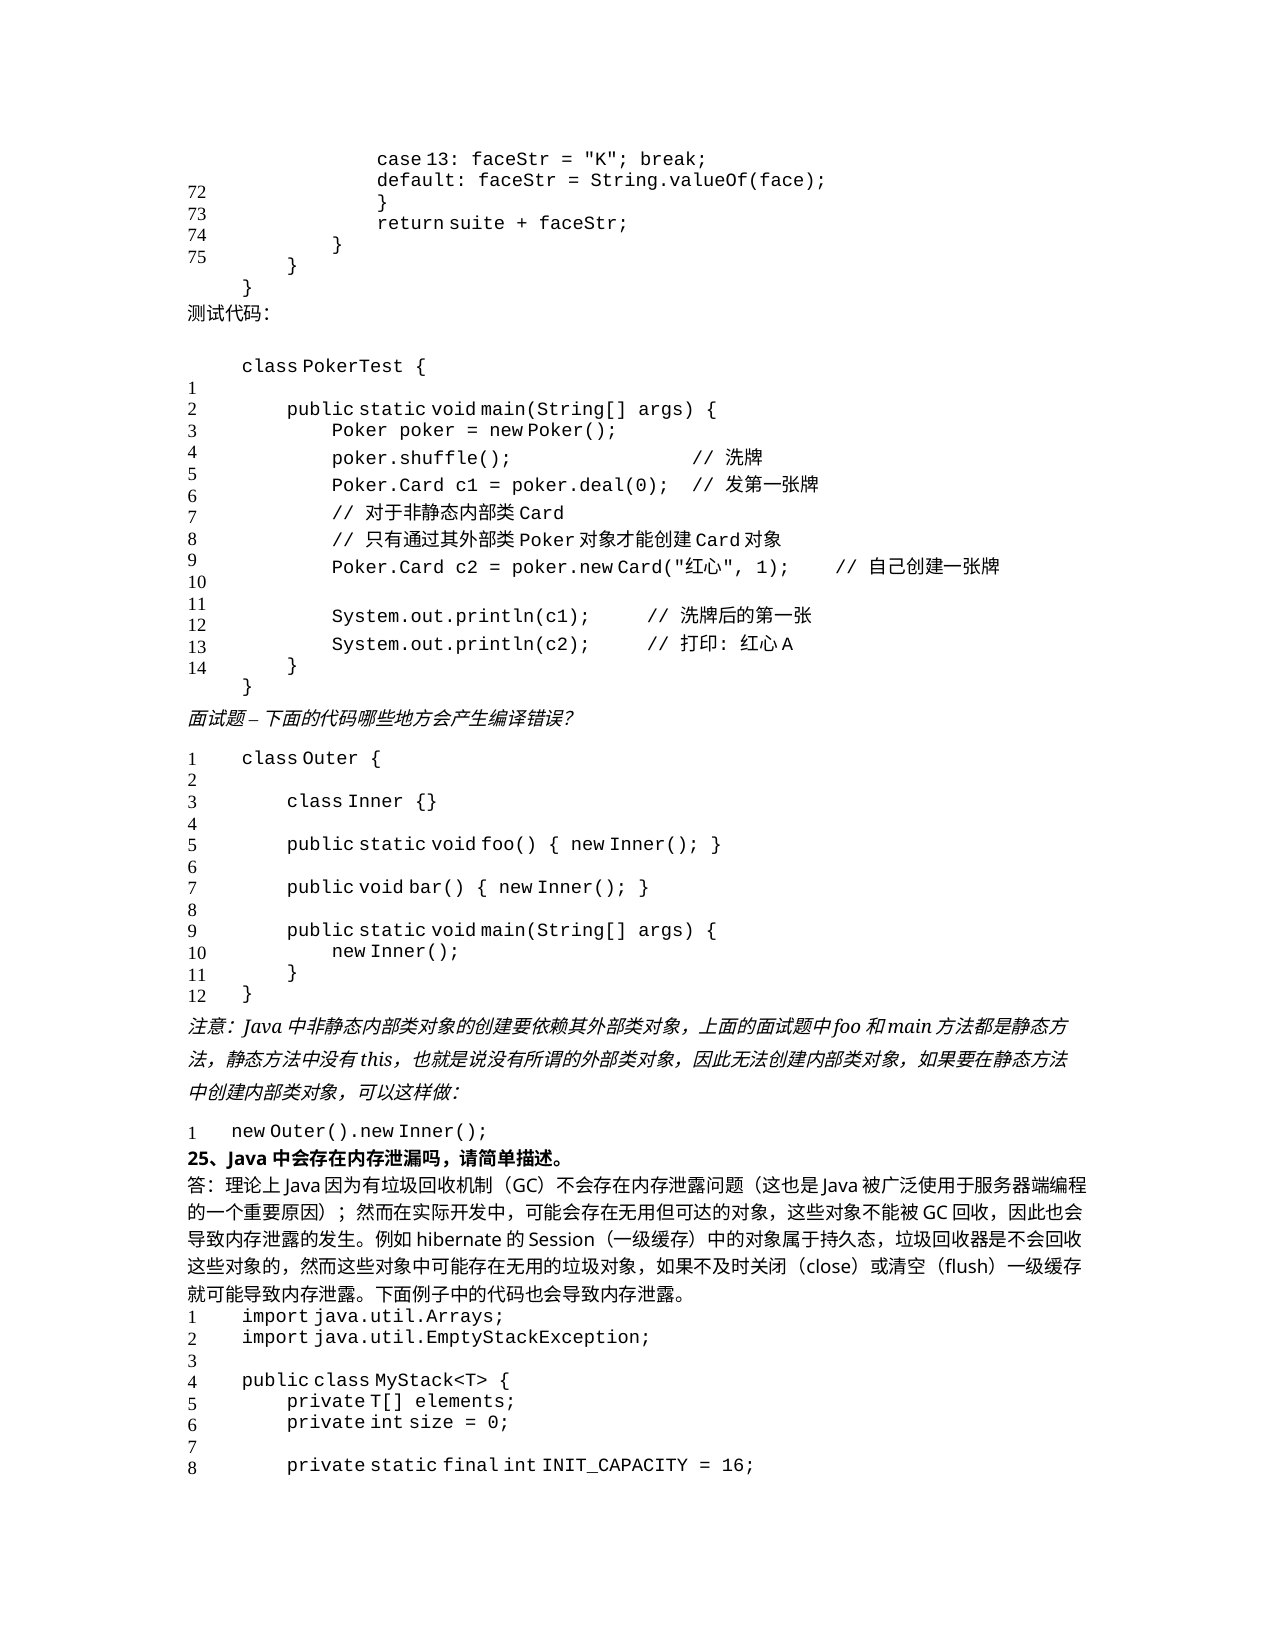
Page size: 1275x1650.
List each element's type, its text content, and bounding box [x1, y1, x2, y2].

table_header new Outer().new Inner(); [231, 1122, 1156, 1143]
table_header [242, 150, 1156, 299]
text 25、Java 中会存在内存泄漏吗，请简单描述。 答：理论上Java因为有垃圾回收机制（GC）不会存在内存泄露问题（这也是Java被广泛使用于服务器端编程的一个重要原因）；然而在实际开发中，可能会存在无用但可达的对象，这些对象不能被GC回收，因此也会导致内存泄露的发生。例如hibernate的Session（一级缓存）中的对象属于持久态，垃圾回收器是不会回收这些对象的，然而这些对象中可能存在无用的垃圾对象，如果不及时关闭（close）或清空（flush）一级缓存就可能导致内存泄露。下面例子中的代码也会导致内存泄露。 [187, 1143, 1087, 1306]
table_header 1 2 3 4 5 6 7 8 9 10 11 12 13 14 [188, 357, 242, 698]
text 测试代码： [187, 299, 1087, 326]
text 注意：Java中非静态内部类对象的创建要依赖其外部类对象，上面的面试题中foo和main方法都是静态方法，静态方法中没有this，也就是说没有所谓的外部类对象，因此无法创建内部类对象，如果要在静态方法中创建内部类对象，可以这样做： [187, 1007, 1087, 1105]
table_header 1 [188, 1122, 231, 1143]
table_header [188, 1306, 242, 1498]
text 面试题 – 下面的代码哪些地方会产生编译错误？ [187, 698, 1087, 731]
table_header 1 2 3 4 5 6 7 8 9 10 11 12 [188, 748, 242, 1007]
table_header class PokerTest { public static void main(String[] args) { Poker poker = new Poker(); poker.shuffle(); // 洗牌 Poker.Card c1 = poker.deal(0); // 发第一张牌 // 对于非静态内部类Card // 只有通过其外部类Poker对象才能创建Card对象 Poker.Card c2 = poker.new Card("红心", 1); // 自己创建一张牌 System.out.println(c1); // 洗牌后的第一张 System.out.println(c2); // 打印: 红心A } } [242, 357, 1156, 698]
table_header class Outer { class Inner {} public static void foo() { new Inner(); } public void bar() { new Inner(); } public static void main(String[] args) { new Inner(); } } [242, 748, 1156, 1007]
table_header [242, 1306, 1156, 1498]
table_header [188, 150, 242, 299]
